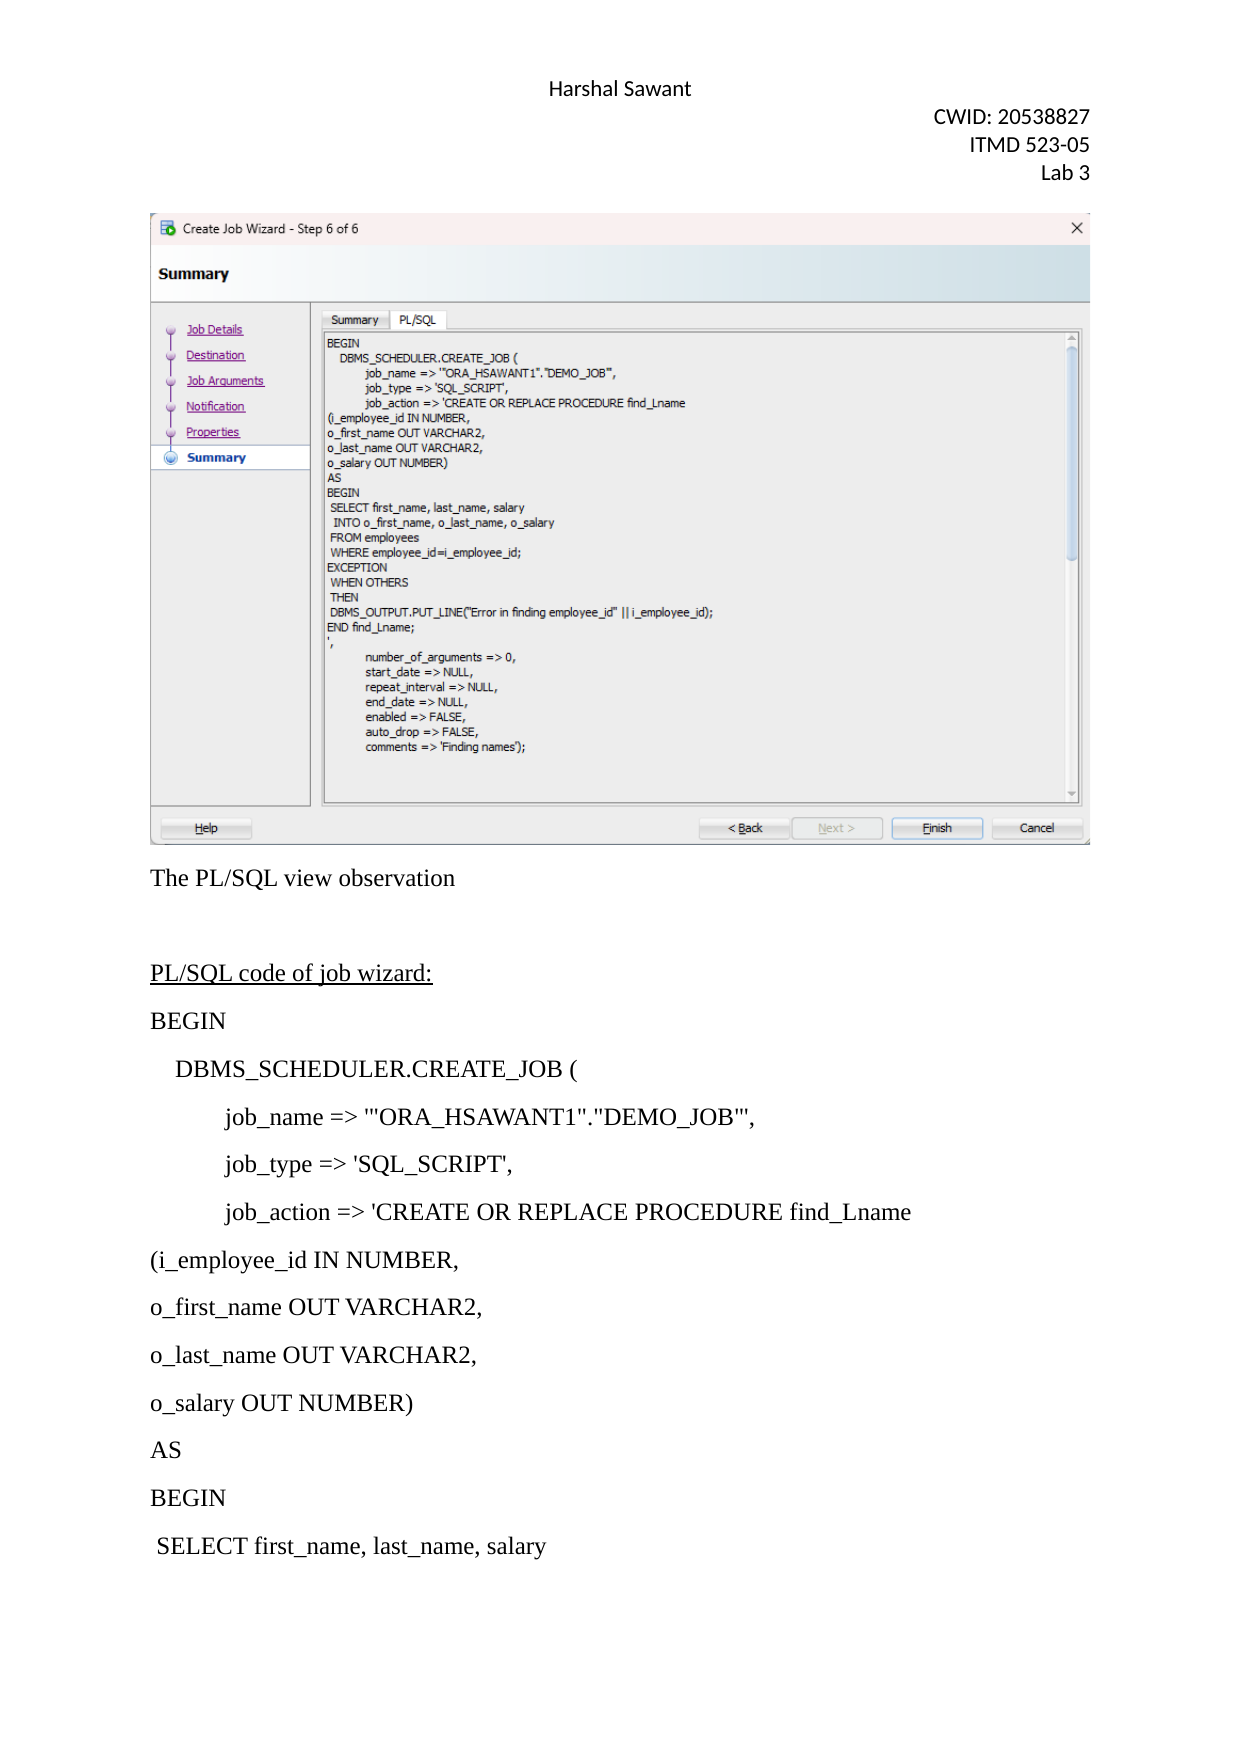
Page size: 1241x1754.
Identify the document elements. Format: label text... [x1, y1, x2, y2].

text job_type => 'SQL_SCRIPT', [150, 1149, 1090, 1178]
text SELECT first_name, last_name, salary [150, 1531, 1090, 1560]
text AS [150, 1436, 1090, 1464]
text job_name => '"ORA_HSAWANT1"."DEMO_JOB"', [150, 1102, 1090, 1130]
text DBMS_SCHEDULER.CREATE_JOB ( [150, 1054, 1090, 1083]
text BEGIN [150, 1483, 1090, 1512]
text o_last_name OUT VARCHAR2, [150, 1340, 1090, 1369]
picture [150, 213, 1091, 845]
text o_first_name OUT VARCHAR2, [150, 1292, 1090, 1321]
text (i_employee_id IN NUMBER, [150, 1245, 1090, 1273]
text PL/SQL code of job wizard: [150, 958, 1090, 987]
text o_salary OUT NUMBER) [150, 1388, 1090, 1417]
text job_action => 'CREATE OR REPLACE PROCEDURE find_Lname [150, 1197, 1090, 1226]
text BEGIN [150, 1006, 1090, 1035]
text The PL/SQL view observation [150, 863, 1090, 892]
